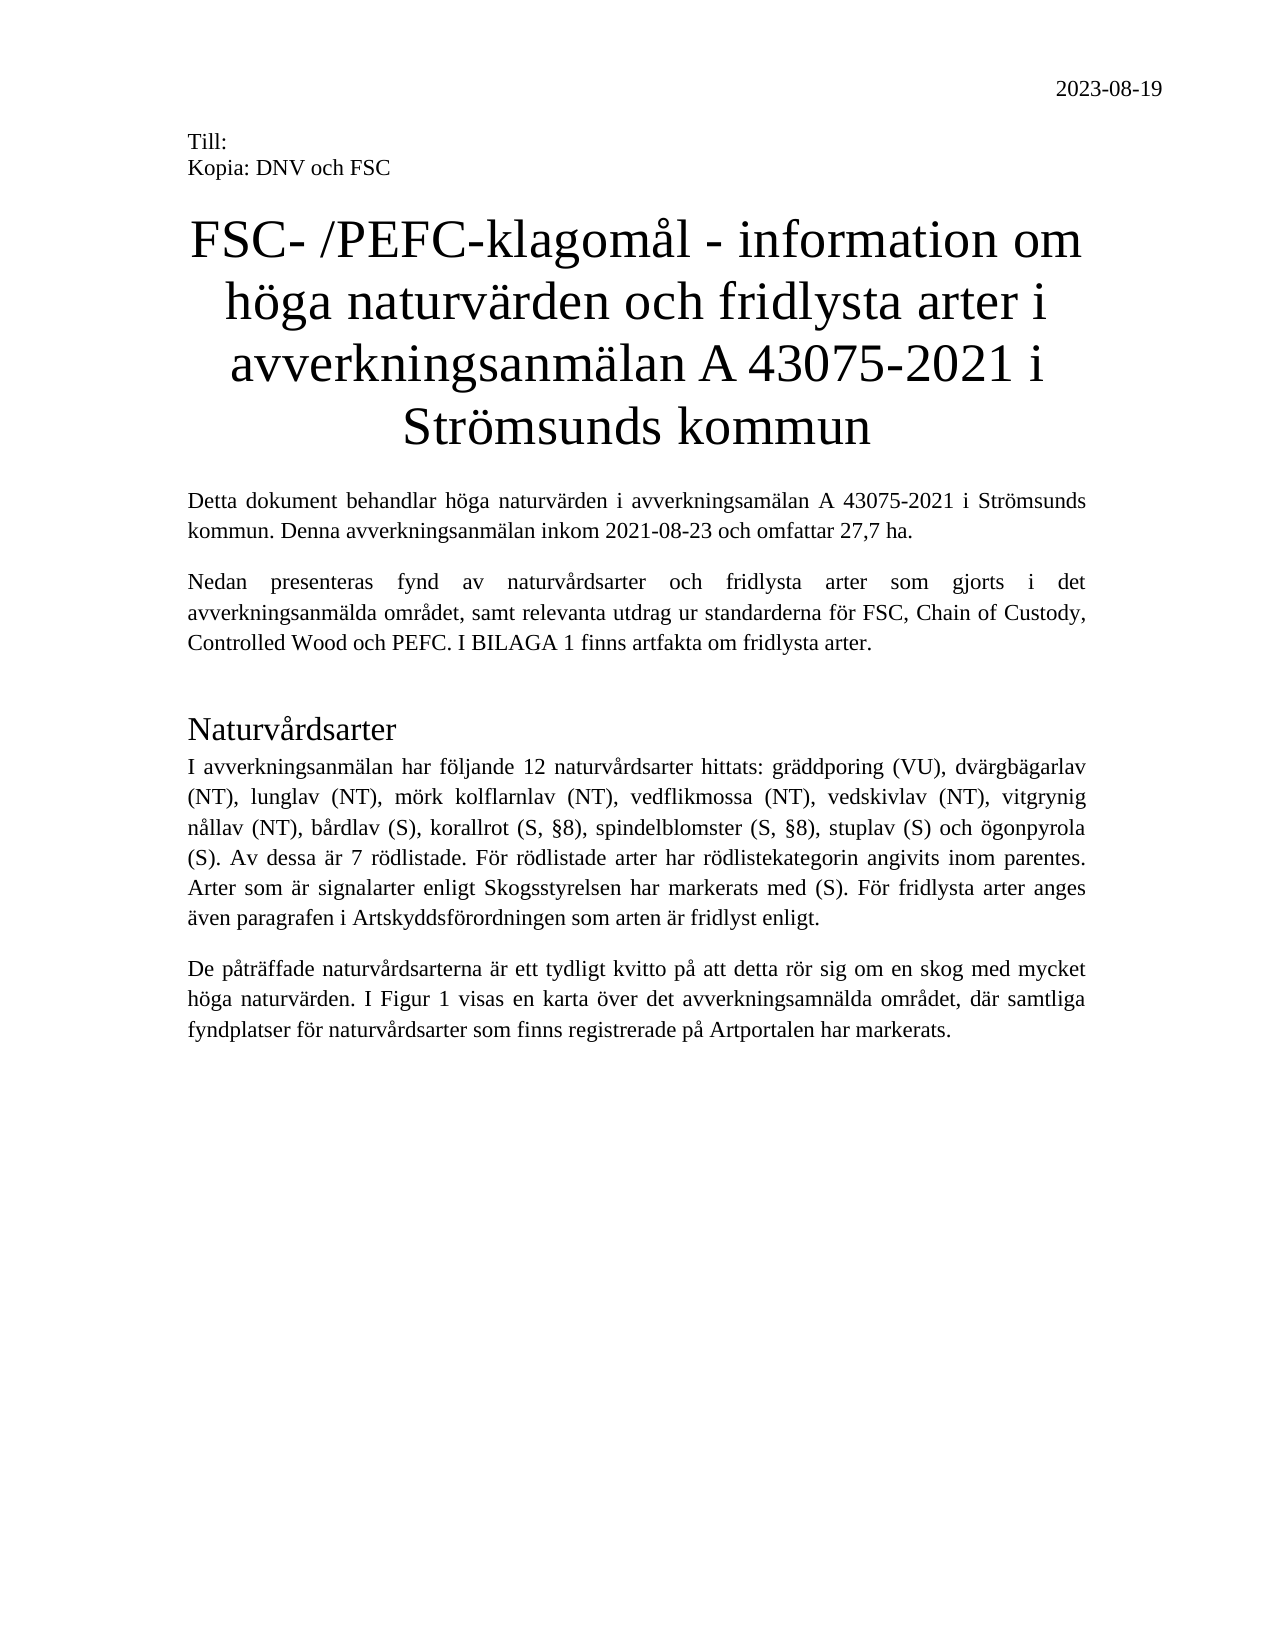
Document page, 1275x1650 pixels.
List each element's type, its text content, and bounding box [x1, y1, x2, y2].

text Nedan presenteras fynd av naturvårdsarter och fridlysta arter som gjorts i det avverkningsanmälda området, samt relevanta utdrag ur standarderna för FSC, Chain of Custody, Controlled Wood och PEFC. I BILAGA 1 finns artfakta om fridlysta arter. [187, 568, 1087, 655]
title FSC- /PEFC-klagomål - information om höga naturvärden och fridlysta arter i avverkningsanmälan A 43075-2021 i Strömsunds kommun [187, 207, 1087, 456]
text De påträffade naturvårdsarterna är ett tydligt kvitto på att detta rör sig om en skog med mycket höga naturvärden. I Figur 1 visas en karta över det avverkningsamnälda området, där samtliga fyndplatser för naturvårdsarter som finns registrerade på Artportalen har markerats. [187, 955, 1087, 1042]
text Detta dokument behandlar höga naturvärden i avverkningsamälan A 43075-2021 i Strömsunds kommun. Denna avverkningsanmälan inkom 2021-08-23 och omfattar 27,7 ha. [187, 487, 1087, 544]
subtitle Naturvårdsarter [187, 709, 1087, 747]
text I avverkningsanmälan har följande 12 naturvårdsarter hittats: gräddporing (VU), dvärgbägarlav (NT), lunglav (NT), mörk kolflarnlav (NT), vedflikmossa (NT), vedskivlav (NT), vitgrynig nållav (NT), bårdlav (S), korallrot (S, §8), spindelblomster (S, §8), stuplav (S) och ögonpyrola (S). Av dessa är 7 rödlistade. För rödlistade arter har rödlistekategorin angivits inom parentes. Arter som är signalarter enligt Skogsstyrelsen har markerats med (S). För fridlysta arter anges även paragrafen i Artskyddsförordningen som arten är fridlyst enligt. [187, 753, 1087, 931]
